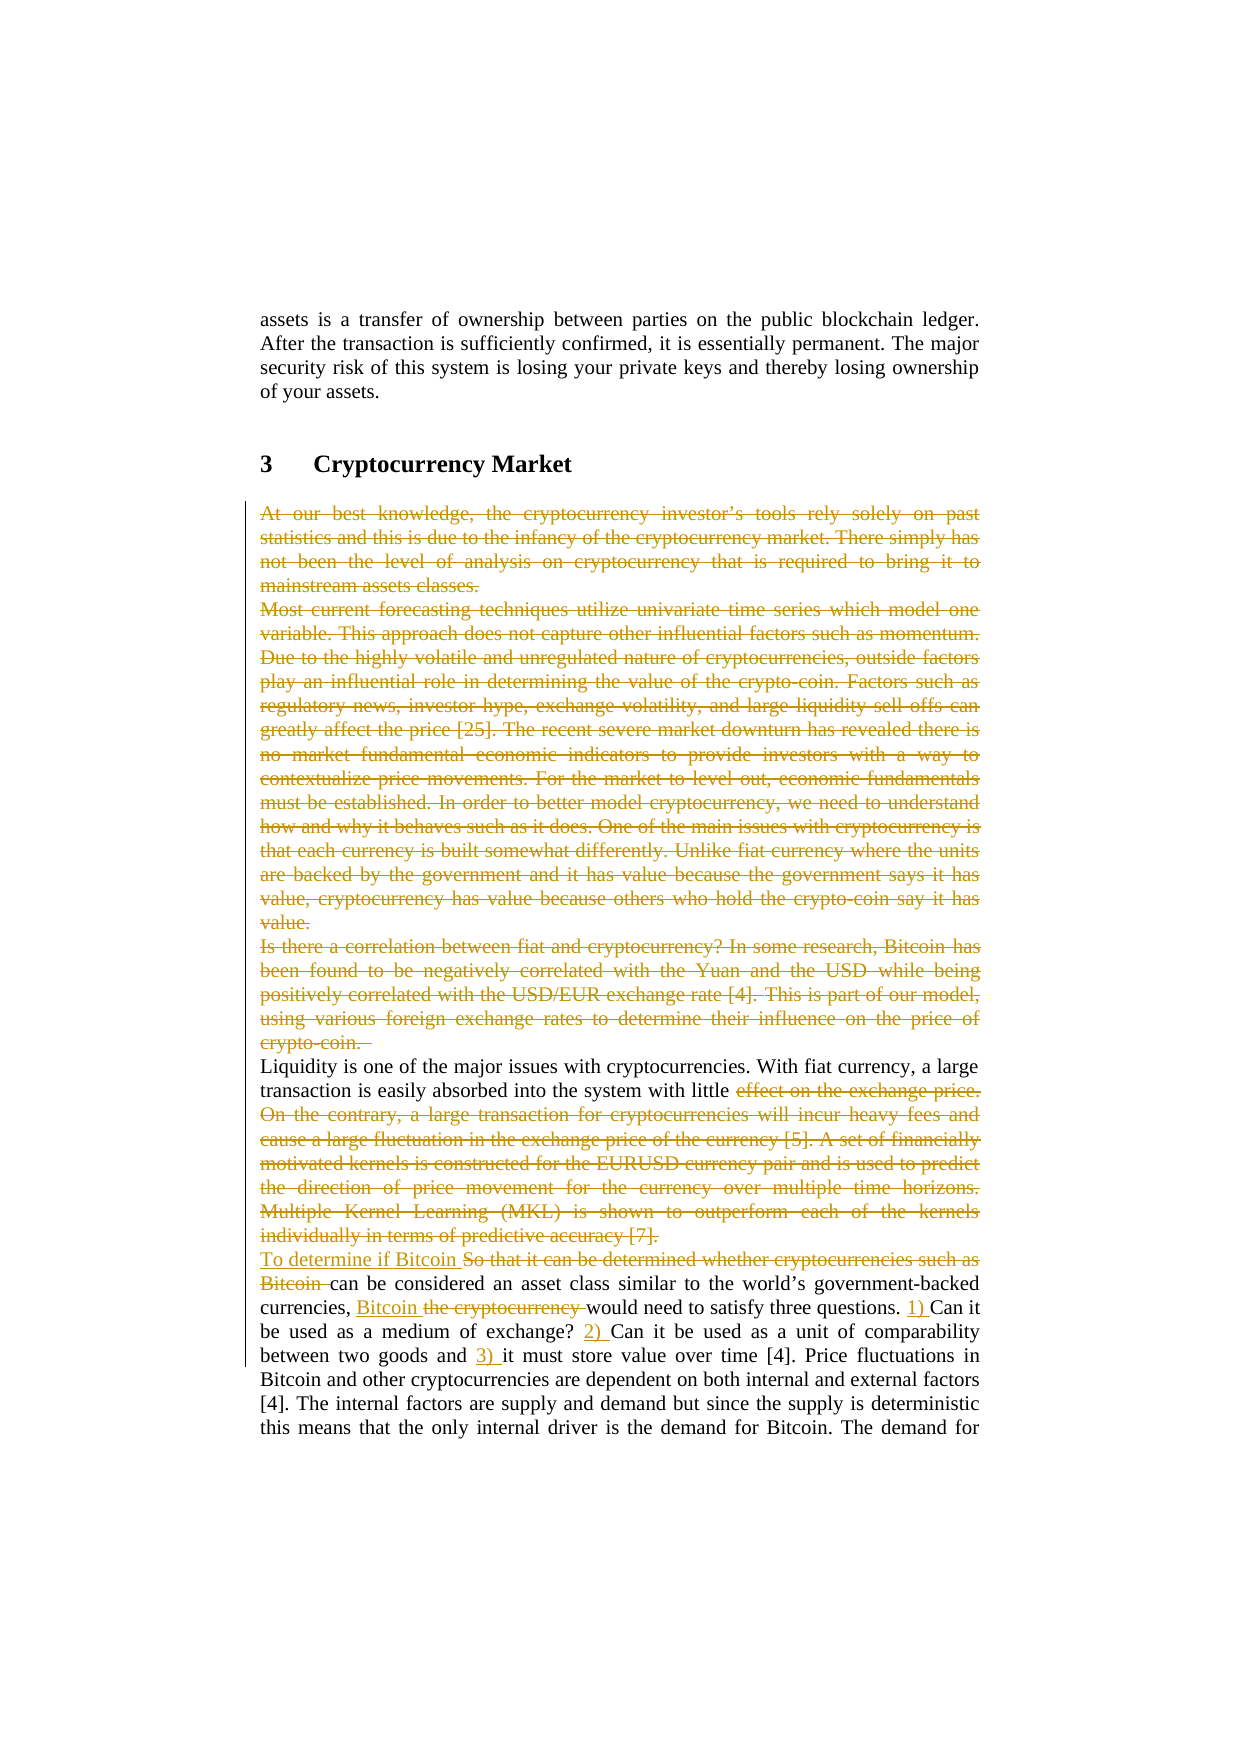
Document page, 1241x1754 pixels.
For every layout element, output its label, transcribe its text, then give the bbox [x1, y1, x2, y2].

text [260, 307, 980, 403]
subtitle 3 Cryptocurrency Market [260, 449, 980, 478]
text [260, 1247, 980, 1439]
